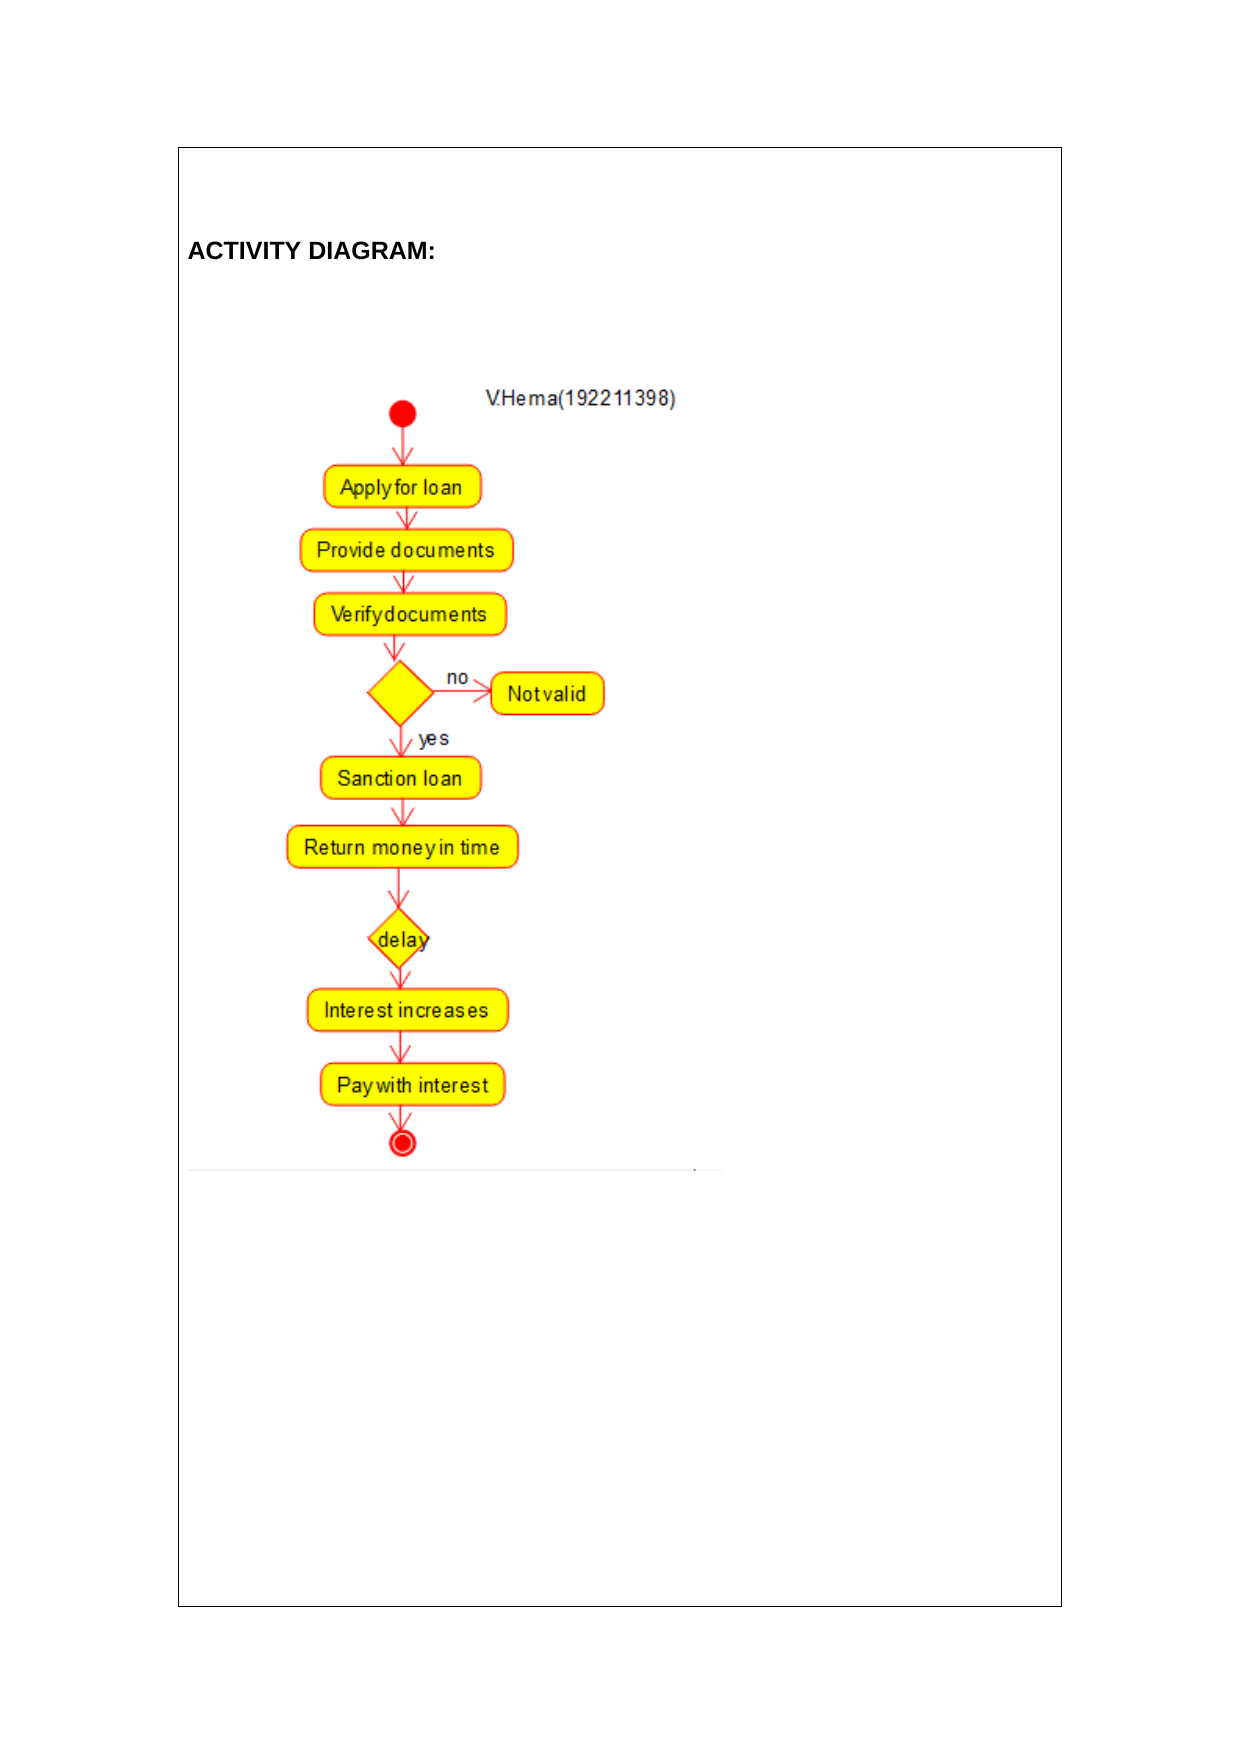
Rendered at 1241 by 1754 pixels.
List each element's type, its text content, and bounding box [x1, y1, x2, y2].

text ACTIVITY DIAGRAM: [187, 236, 1053, 265]
picture [187, 380, 724, 1171]
